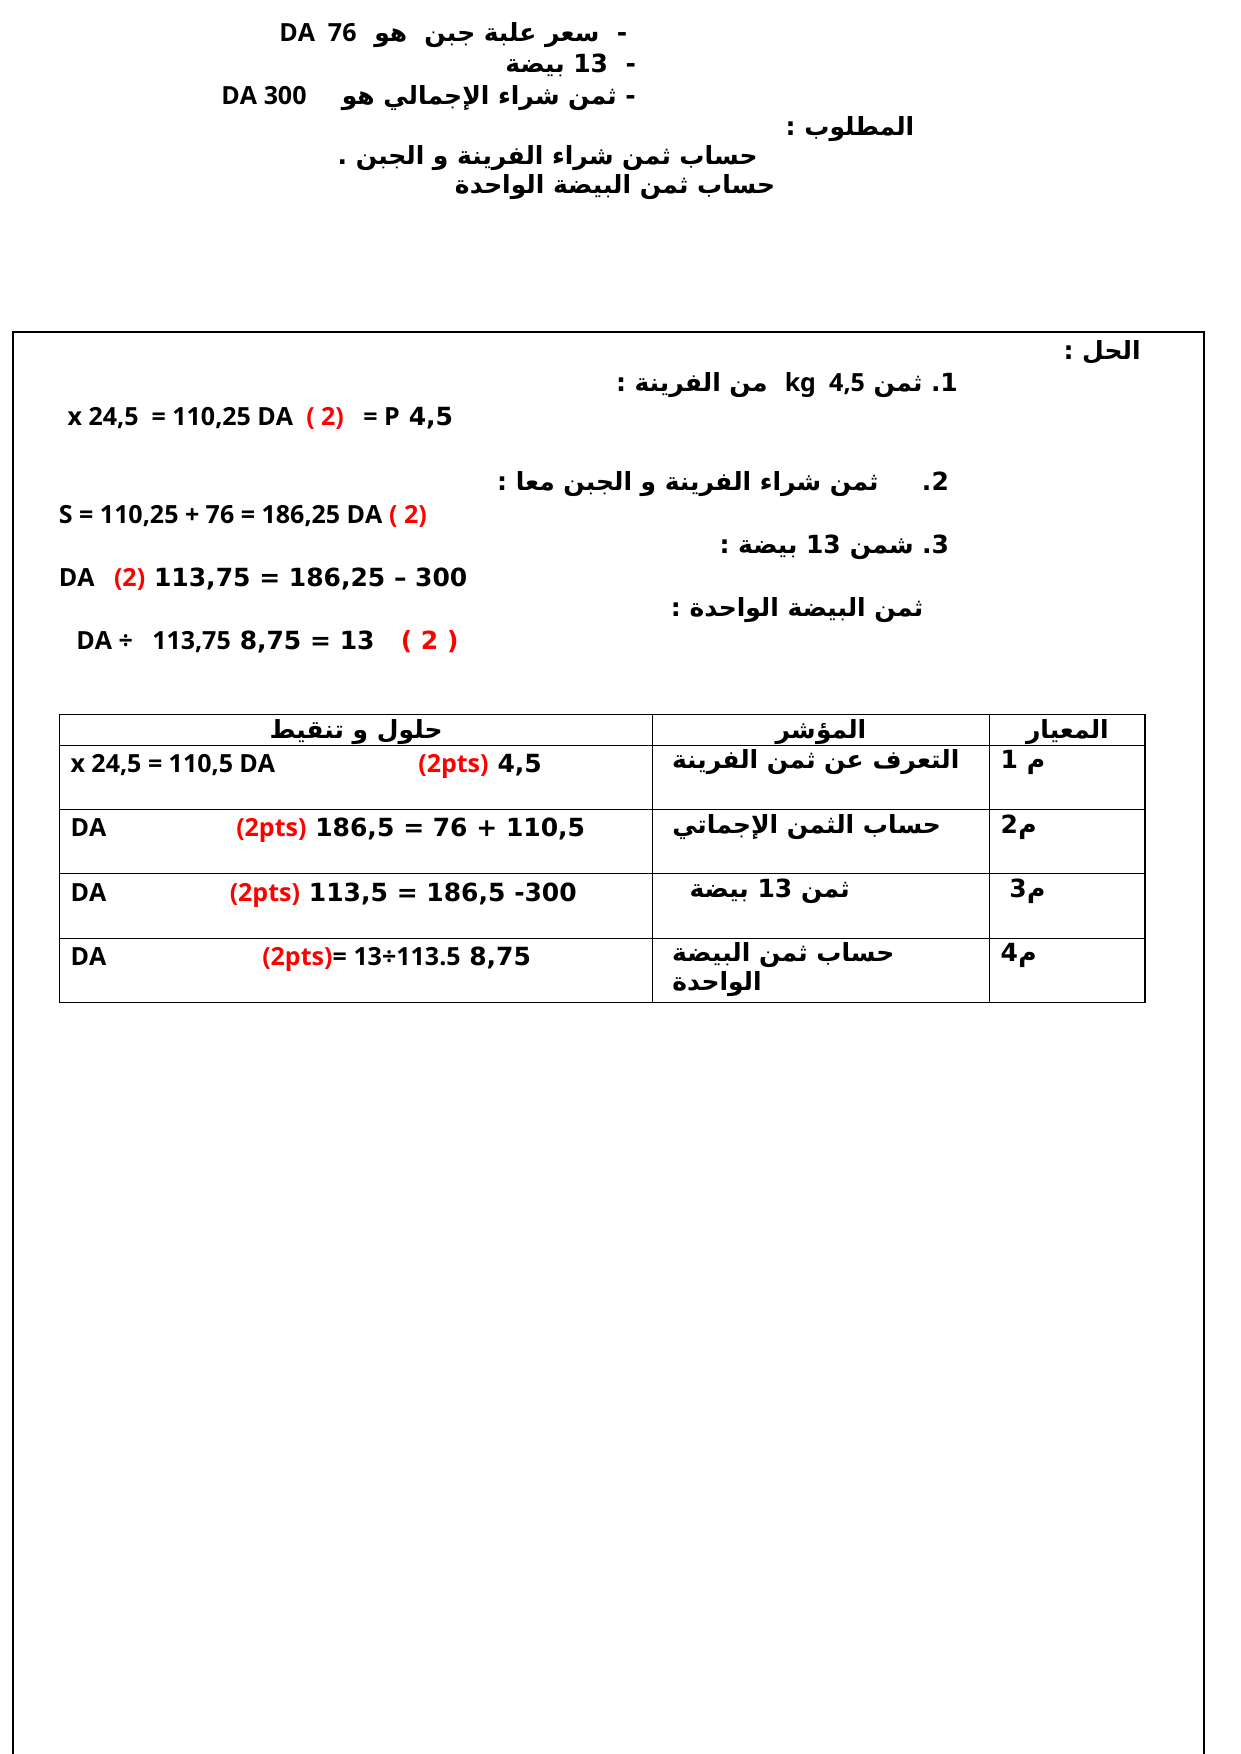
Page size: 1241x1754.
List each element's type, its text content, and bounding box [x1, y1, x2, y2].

table_cell م 1 [990, 746, 1144, 809]
text حساب ثمن البيضة الواحدة [59, 170, 1167, 199]
text 4,5 x 24,5 = 110,25 DA ( 2) = P [59, 399, 1167, 433]
text الحل : [59, 336, 1167, 365]
table_cell التعرف عن ثمن الفرينة [653, 746, 989, 809]
text 300 – 186,25 = 113,75 DA (2) [59, 559, 1167, 594]
text 1. ثمن kg 4,5 من الفرينة : [59, 365, 1167, 399]
text المطلوب : [59, 112, 1167, 141]
table_cell حساب ثمن البيضة الواحدة [653, 939, 989, 1002]
table_cell حساب الثمن الإجماتي [653, 810, 989, 873]
text S = 110,25 + 76 = 186,25 DA ( 2) [59, 496, 1167, 530]
table_cell ثمن 13 بيضة [653, 874, 989, 937]
table_cell 300- 186,5 = 113,5 DA (2pts) [60, 874, 652, 937]
table_header المعيار [990, 715, 1144, 744]
table_cell 4,5 x 24,5 = 110,5 DA (2pts) [60, 746, 652, 809]
text - 13 بيضة [59, 49, 1167, 78]
table_cell م3 [990, 874, 1144, 937]
table_cell 8,75 DA (2pts)= 13÷113.5 [60, 939, 652, 1002]
text ثمن البيضة الواحدة : [59, 594, 1167, 623]
table_header حلول و تنقيط [60, 715, 652, 744]
table_cell م4 [990, 939, 1144, 1002]
text - ثمن شراء الإجمالي هو DA 300 [59, 78, 1167, 112]
text - سعر علبة جبن هو DA 76 [59, 15, 1167, 49]
text 2. ثمن شراء الفرينة و الجبن معا : [59, 467, 1167, 496]
table_header المؤشر [653, 715, 989, 744]
table_cell م2 [990, 810, 1144, 873]
text حساب ثمن شراء الفرينة و الجبن . [59, 141, 1167, 170]
table_cell 110,5 + 76 = 186,5 DA (2pts) [60, 810, 652, 873]
text ( 2 ) 13 = 8,75 DA ÷ 113,75 [59, 623, 1167, 657]
text 3. شمن 13 بيضة : [59, 530, 1167, 559]
